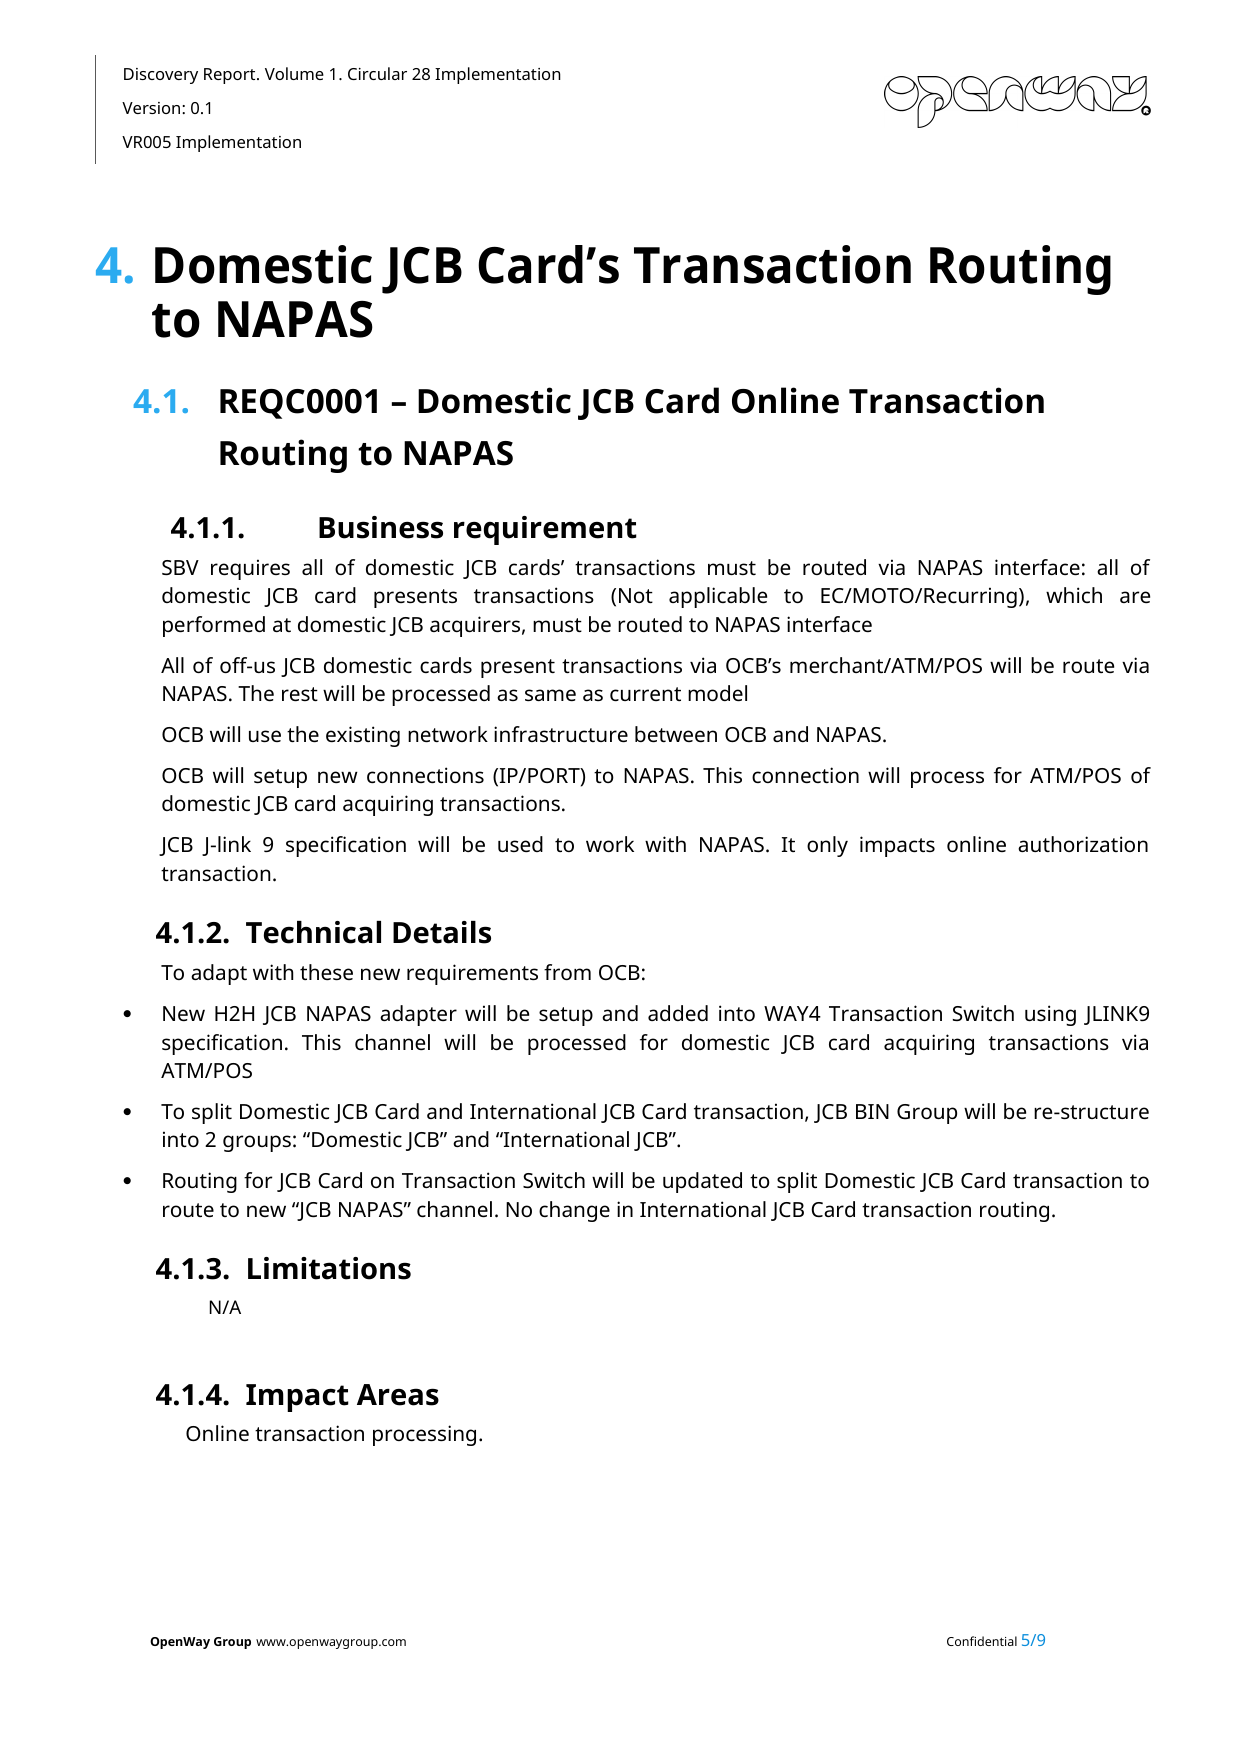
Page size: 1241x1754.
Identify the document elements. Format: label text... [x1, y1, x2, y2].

picture [884, 76, 1151, 128]
list Routing for JCB Card on Transaction Switch will be updated to split Domestic JCB Card transaction to route to new “JCB NAPAS” channel. No change in International JCB Card transaction routing. [123, 1166, 1152, 1223]
text OCB will use the existing network infrastructure between OCB and NAPAS. [161, 720, 1152, 748]
subtitle REQC0001 – Domestic JCB Card Online Transaction Routing to NAPAS [133, 378, 1152, 475]
text JCB J-link 9 specification will be used to work with NAPAS. It only impacts online authorization transaction. [161, 830, 1152, 887]
text All of off-us JCB domestic cards present transactions via OCB’s merchant/ATM/POS will be route via NAPAS. The rest will be processed as same as current model [161, 651, 1152, 708]
subtitle Business requirement [170, 507, 1152, 547]
list To split Domestic JCB Card and International JCB Card transaction, JCB BIN Group will be re-structure into 2 groups: “Domestic JCB” and “International JCB”. [123, 1097, 1152, 1154]
text Online transaction processing. [185, 1420, 1152, 1447]
subtitle Domestic JCB Card’s Transaction Routing to NAPAS [95, 240, 1152, 348]
subtitle Limitations [155, 1248, 1152, 1288]
text OCB will setup new connections (IP/PORT) to NAPAS. This connection will process for ATM/POS of domestic JCB card acquiring transactions. [161, 761, 1152, 818]
text SBV requires all of domestic JCB cards’ transactions must be routed via NAPAS interface: all of domestic JCB card presents transactions (Not applicable to EC/MOTO/Recurring), which are performed at domestic JCB acquirers, must be routed to NAPAS interface [161, 553, 1152, 638]
text To adapt with these new requirements from OCB: [161, 958, 1152, 987]
list New H2H JCB NAPAS adapter will be setup and added into WAY4 Transaction Switch using JLINK9 specification. This channel will be processed for domestic JCB card acquiring transactions via ATM/POS [123, 999, 1152, 1084]
subtitle Impact Areas [155, 1374, 1152, 1413]
subtitle Technical Details [155, 912, 1152, 952]
text N/A [208, 1294, 1152, 1320]
